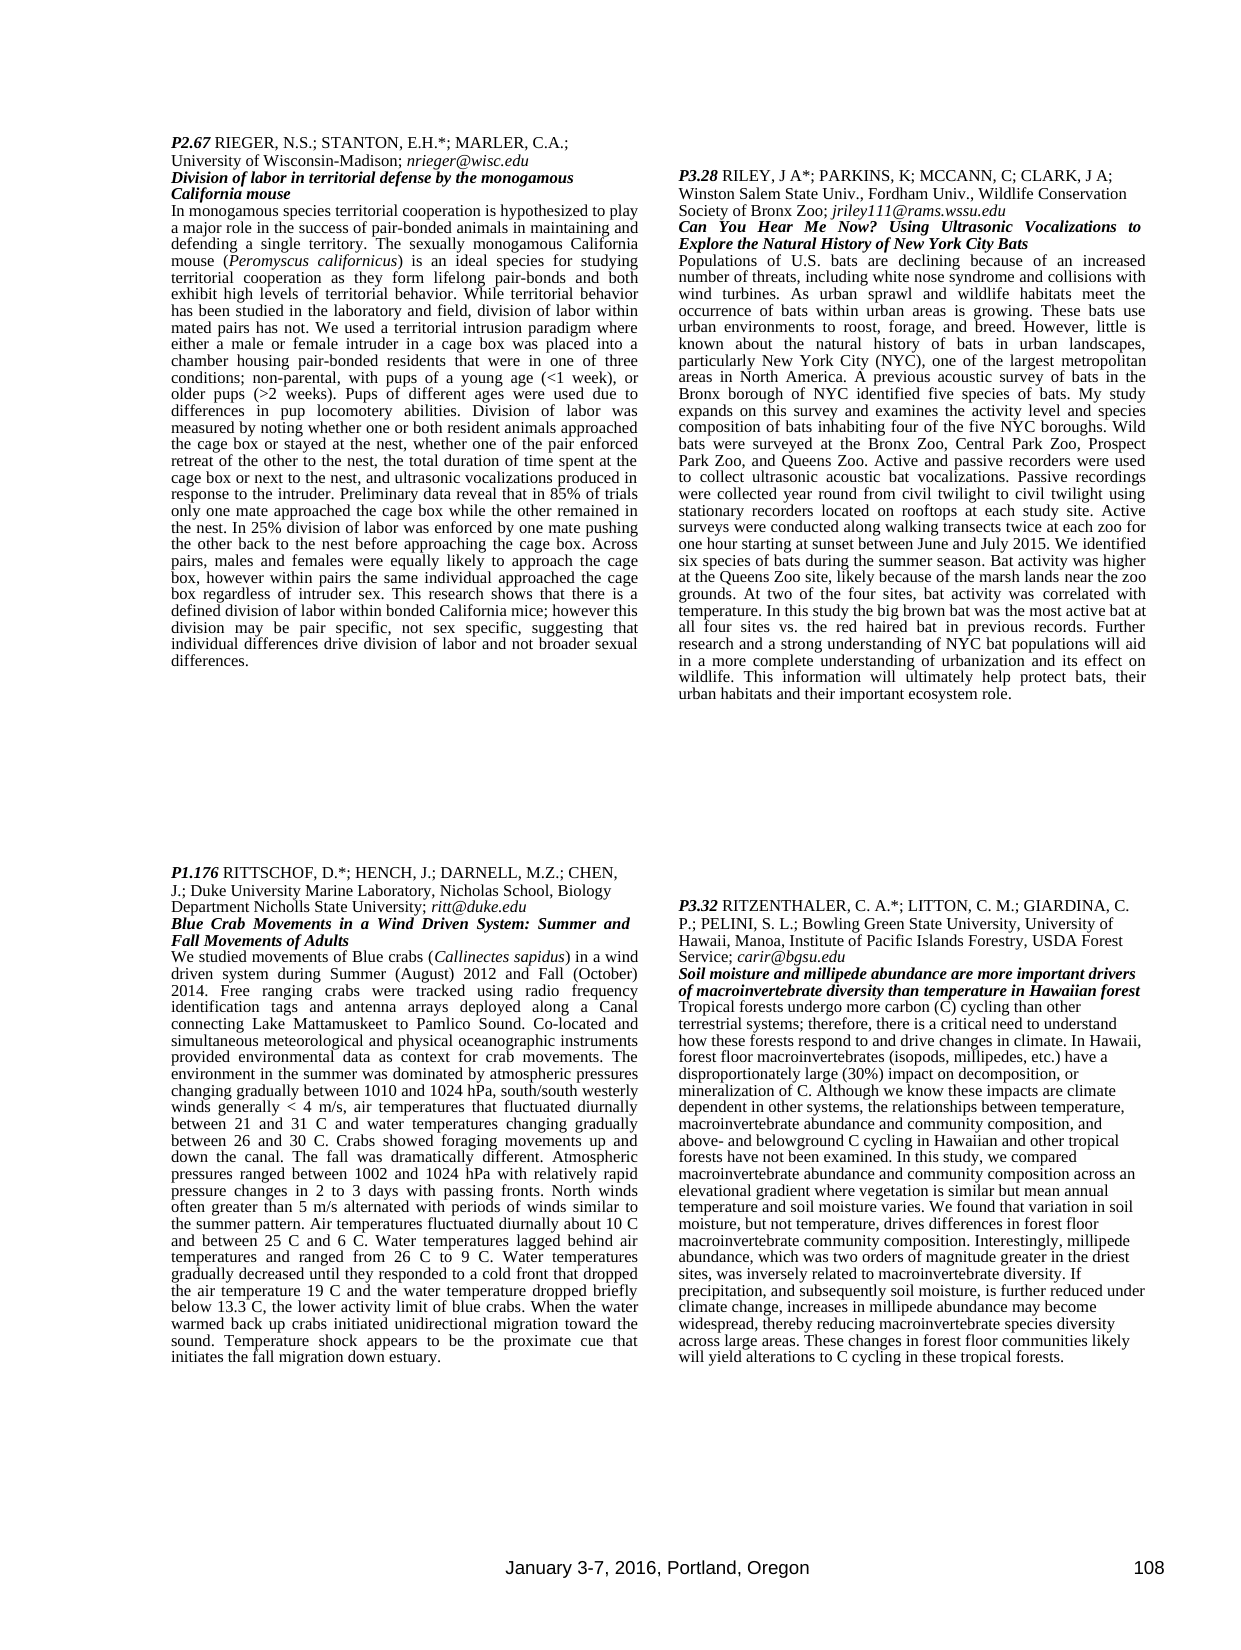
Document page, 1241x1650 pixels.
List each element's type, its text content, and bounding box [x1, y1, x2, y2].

subtitle Blue Crab Movements in a Wind Driven System: Summer and Fall Movements of Adults [171, 916, 632, 949]
text Soil moisture and millipede abundance are more important drivers of macroinvertebrate diversity than temperature in Hawaiian forest Tropical forests undergo more carbon (C) cycling than other terrestrial systems; therefore, there is a critical need to understand how these forests respond to and drive changes in climate. In Hawaii, forest floor macroinvertebrates (isopods, millipedes, etc.) have a disproportionately large (30%) impact on decomposition, or mineralization of C. Although we know these impacts are climate dependent in other systems, the relationships between temperature, macroinvertebrate abundance and community composition, and above- and belowground C cycling in Hawaiian and other tropical forests have not been examined. In this study, we compared macroinvertebrate abundance and community composition across an elevational gradient where vegetation is similar but mean annual temperature and soil moisture varies. We found that variation in soil moisture, but not temperature, drives differences in forest floor macroinvertebrate community composition. Interestingly, millipede abundance, which was two orders of magnitude greater in the driest sites, was inversely related to macroinvertebrate diversity. If precipitation, and subsequently soil moisture, is further reduced under climate change, increases in millipede abundance may become widespread, thereby reducing macroinvertebrate species diversity across large areas. These changes in forest floor communities likely will yield alterations to C cycling in these tropical forests. [678, 966, 1146, 1366]
text P3.28 RILEY, J A*; PARKINS, K; MCCANN, C; CLARK, J A; [678, 167, 1178, 185]
text Populations of U.S. bats are declining because of an increased number of threats, including white nose syndrome and collisions with wind turbines. As urban sprawl and wildlife habitats meet the occurrence of bats within urban areas is growing. These bats use urban environments to roost, forage, and breed. However, little is known about the natural history of bats in urban landscapes, particularly New York City (NYC), one of the largest metropolitan areas in North America. A previous acoustic survey of bats in the Bronx borough of NYC identified five species of bats. My study expands on this survey and examines the activity level and species composition of bats inhabiting four of the five NYC boroughs. Wild bats were surveyed at the Bronx Zoo, Central Park Zoo, Prospect Park Zoo, and Queens Zoo. Active and passive recorders were used to collect ultrasonic acoustic bat vocalizations. Passive recordings were collected year round from civil twilight to civil twilight using stationary recorders located on rooftops at each study site. Active surveys were conducted along walking transects twice at each zoo for one hour starting at sunset between June and July 2015. We identified six species of bats during the summer season. Bat activity was higher at the Queens Zoo site, likely because of the marsh lands near the zoo grounds. At two of the four sites, bat activity was correlated with temperature. In this study the big brown bat was the most active bat at all four sites vs. the red haired bat in previous records. Further research and a strong understanding of NYC bat populations will aid in a more complete understanding of urbanization and its effect on wildlife. This information will ultimately help protect bats, their urban habitats and their important ecosystem role. [678, 253, 1146, 703]
subtitle Can You Hear Me Now? Using Ultrasonic Vocalizations to Explore the Natural History of New York City Bats [678, 219, 1143, 253]
text In monogamous species territorial cooperation is hypothesized to play a major role in the success of pair-bonded animals in maintaining and defending a single territory. The sexually monogamous California mouse (Peromyscus californicus) is an ideal species for studying territorial cooperation as they form lifelong pair-bonds and both exhibit high levels of territorial behavior. While territorial behavior has been studied in the laboratory and field, division of labor within mated pairs has not. We used a territorial intrusion paradigm where either a male or female intruder in a cage box was placed into a chamber housing pair-bonded residents that were in one of three conditions; non-parental, with pups of a young age (<1 week), or older pups (>2 weeks). Pups of different ages were used due to differences in pup locomotery abilities. Division of labor was measured by noting whether one or both resident animals approached the cage box or stayed at the nest, whether one of the pair enforced retreat of the other to the nest, the total duration of time spent at the cage box or next to the nest, and ultrasonic vocalizations produced in response to the intruder. Preliminary data reveal that in 85% of trials only one mate approached the cage box while the other remained in the nest. In 25% division of labor was enforced by one mate pushing the other back to the nest before approaching the cage box. Across pairs, males and females were equally likely to approach the cage box, however within pairs the same individual approached the cage box regardless of intruder sex. This research shows that there is a defined division of labor within bonded California mice; however this division may be pair specific, not sex specific, suggesting that individual differences drive division of labor and not broader sexual differences. [171, 203, 638, 670]
text Winston Salem State Univ., Fordham Univ., Wildlife Conservation Society of Bronx Zoo; jriley111@rams.wssu.edu [678, 186, 1129, 219]
text P1.176 RITTSCHOF, D.*; HENCH, J.; DARNELL, M.Z.; CHEN, [171, 864, 638, 882]
text P2.67 RIEGER, N.S.; STANTON, E.H.*; MARLER, C.A.; [171, 134, 627, 152]
text We studied movements of Blue crabs (Callinectes sapidus) in a wind driven system during Summer (August) 2012 and Fall (October) 2014. Free ranging crabs were tracked using radio frequency identification tags and antenna arrays deployed along a Canal connecting Lake Mattamuskeet to Pamlico Sound. Co-located and simultaneous meteorological and physical oceanographic instruments provided environmental data as context for crab movements. The environment in the summer was dominated by atmospheric pressures changing gradually between 1010 and 1024 hPa, south/south westerly winds generally < 4 m/s, air temperatures that fluctuated diurnally between 21 and 31 C and water temperatures changing gradually between 26 and 30 C. Crabs showed foraging movements up and down the canal. The fall was dramatically different. Atmospheric pressures ranged between 1002 and 1024 hPa with relatively rapid pressure changes in 2 to 3 days with passing fronts. North winds often greater than 5 m/s alternated with periods of winds similar to the summer pattern. Air temperatures fluctuated diurnally about 10 C and between 25 C and 6 C. Water temperatures lagged behind air temperatures and ranged from 26 C to 9 C. Water temperatures gradually decreased until they responded to a cold front that dropped the air temperature 19 C and the water temperature dropped briefly below 13.3 C, the lower activity limit of blue crabs. When the water warmed back up crabs initiated unidirectional migration toward the sound. Temperature shock appears to be the proximate cue that initiates the fall migration down estuary. [171, 949, 638, 1366]
text J.; Duke University Marine Laboratory, Nicholas School, Biology Department Nicholls State University; ritt@duke.edu [171, 883, 614, 916]
text University of Wisconsin-Madison; nrieger@wisc.edu Division of labor in territorial defense by the monogamous California mouse [171, 153, 576, 203]
text P3.32 RITZENTHALER, C. A.*; LITTON, C. M.; GIARDINA, C. [678, 897, 1146, 915]
text P.; PELINI, S. L.; Bowling Green State University, University of Hawaii, Manoa, Institute of Pacific Islands Forestry, USDA Forest Service; carir@bgsu.edu [678, 916, 1126, 966]
